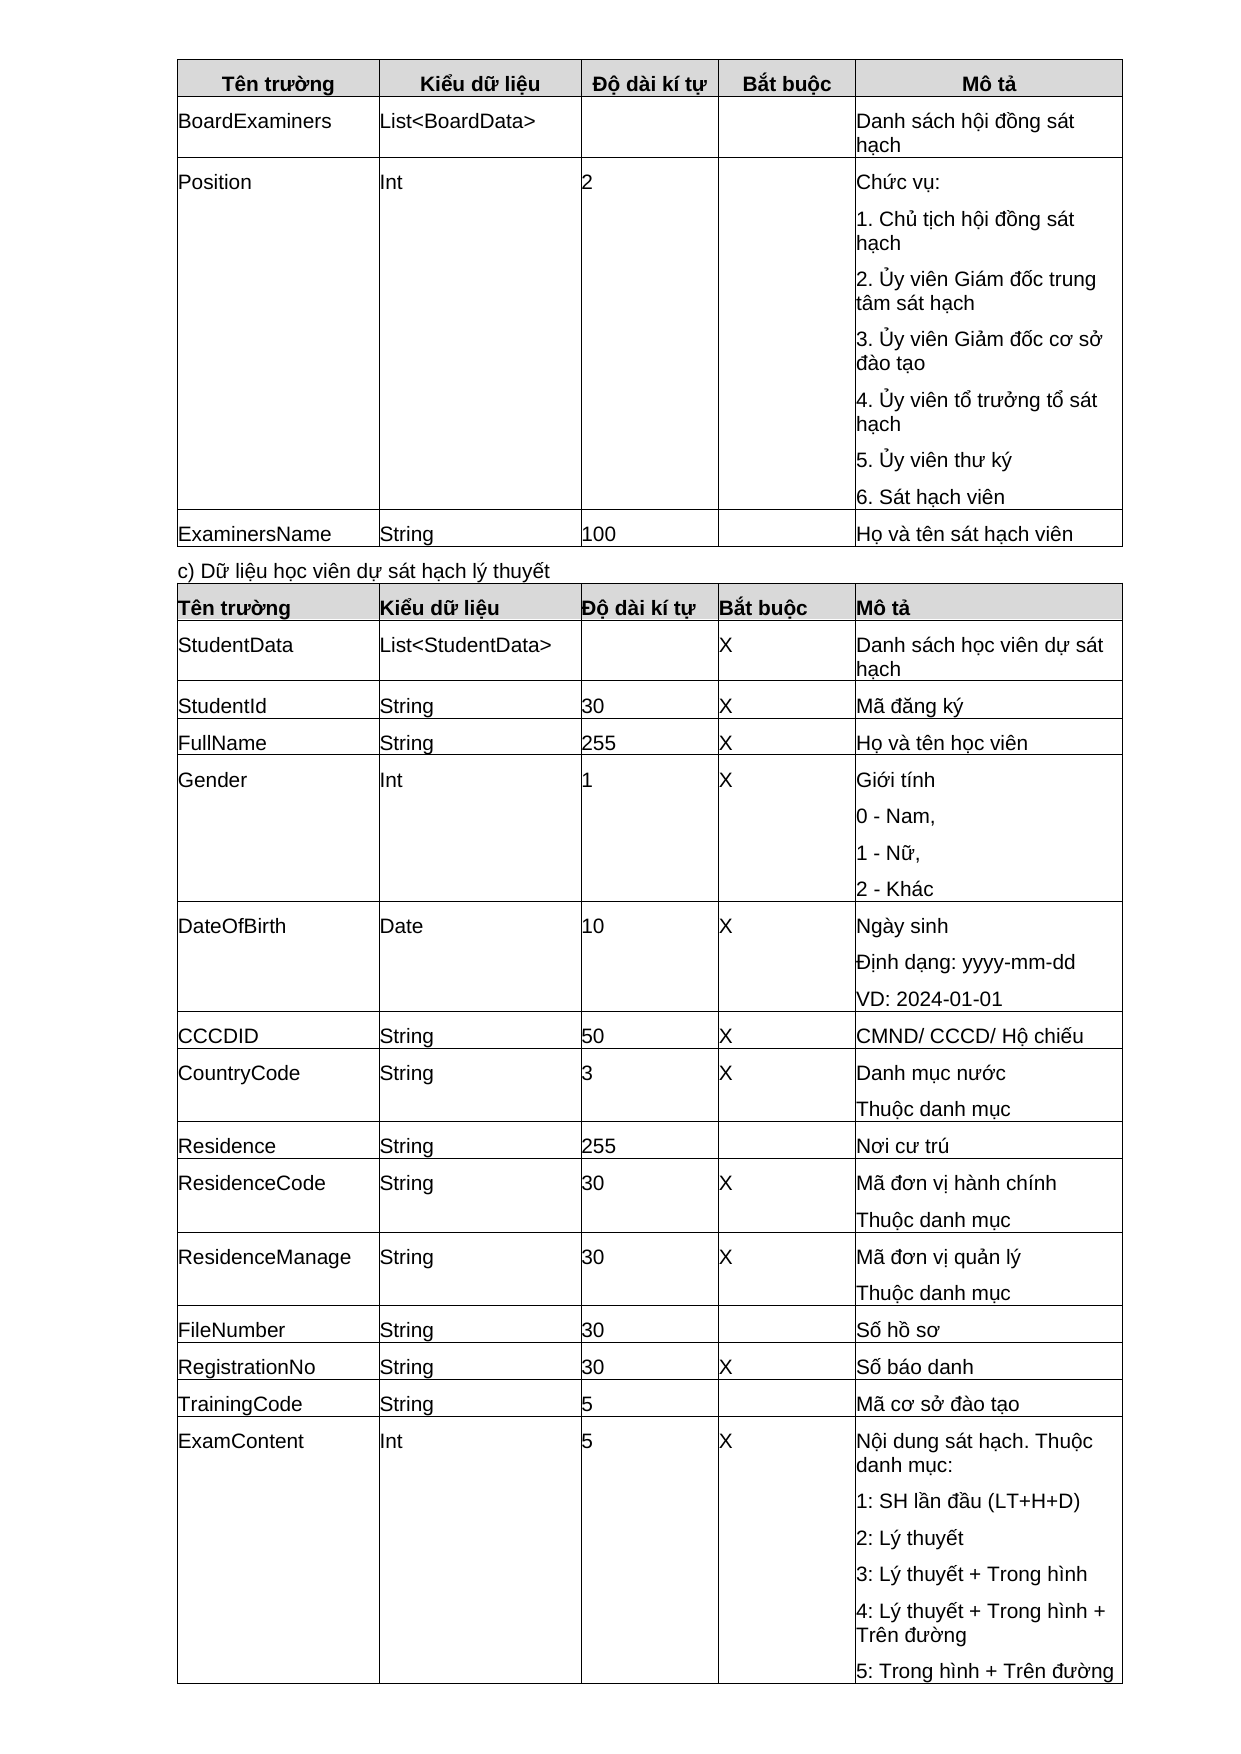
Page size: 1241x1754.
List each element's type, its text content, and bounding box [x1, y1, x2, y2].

table_cell ExamContent [178, 1417, 379, 1683]
table_cell X [719, 1417, 855, 1683]
table_cell X [719, 1049, 855, 1121]
table_cell String [380, 1012, 581, 1048]
table_cell FullName [178, 719, 379, 754]
table_cell Mã cơ sở đào tạo [856, 1380, 1122, 1416]
table_cell 50 [582, 1012, 718, 1048]
table_cell X [719, 1233, 855, 1305]
table_cell StudentId [178, 681, 379, 717]
table_cell 5 [582, 1380, 718, 1416]
table_cell X [719, 621, 855, 680]
table_cell Nơi cư trú [856, 1122, 1122, 1158]
table_cell Residence [178, 1122, 379, 1158]
table_cell Gender [178, 755, 379, 901]
table_cell ResidenceManage [178, 1233, 379, 1305]
table_header Kiểu dữ liệu [380, 584, 581, 619]
table_cell 1 [582, 755, 718, 901]
table_cell [582, 621, 718, 680]
table_header Tên trường [178, 584, 379, 619]
table_cell Giới tính 0 - Nam, 1 - Nữ, 2 - Khác [856, 755, 1122, 901]
table_cell RegistrationNo [178, 1343, 379, 1379]
table_cell Position [178, 158, 379, 508]
table_header Mô tả [856, 60, 1122, 96]
table_cell Ngày sinh Định dạng: yyyy-mm-dd VD: 2024-01-01 [856, 902, 1122, 1011]
table_cell Mã đăng ký [856, 681, 1122, 717]
table_header Tên trường [178, 60, 379, 96]
table_cell String [380, 681, 581, 717]
table_cell 2 [582, 158, 718, 508]
table_cell String [380, 1233, 581, 1305]
table_cell Mã đơn vị quản lý Thuộc danh mục [856, 1233, 1122, 1305]
table_cell 100 [582, 510, 718, 546]
table_cell [719, 158, 855, 508]
table_cell 30 [582, 1343, 718, 1379]
table_cell 30 [582, 1233, 718, 1305]
table_cell String [380, 719, 581, 754]
table_cell ExaminersName [178, 510, 379, 546]
table_header Bắt buộc [719, 60, 855, 96]
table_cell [856, 1417, 1122, 1683]
table_cell Danh sách hội đồng sát hạch [856, 97, 1122, 157]
table_cell Date [380, 902, 581, 1011]
table_cell 10 [582, 902, 718, 1011]
table_cell 255 [582, 1122, 718, 1158]
table_cell Họ và tên sát hạch viên [856, 510, 1122, 546]
table_cell 255 [582, 719, 718, 754]
table_cell [719, 1380, 855, 1416]
table_cell X [719, 719, 855, 754]
table_cell [719, 97, 855, 157]
table_cell CMND/ CCCD/ Hộ chiếu [856, 1012, 1122, 1048]
table_cell Chức vụ: 1. Chủ tịch hội đồng sát hạch 2. Ủy viên Giám đốc trung tâm sát hạch 3. Ủy viên Giảm đốc cơ sở đào tạo 4. Ủy viên tổ trưởng tổ sát hạch 5. Ủy viên thư ký 6. Sát hạch viên [856, 158, 1122, 508]
table_cell ResidenceCode [178, 1159, 379, 1231]
table_header Bắt buộc [719, 584, 855, 619]
table_cell String [380, 510, 581, 546]
table_cell TrainingCode [178, 1380, 379, 1416]
table_cell StudentData [178, 621, 379, 680]
table_cell List<BoardData> [380, 97, 581, 157]
table_cell 30 [582, 681, 718, 717]
text c) Dữ liệu học viên dự sát hạch lý thuyết [177, 558, 1122, 582]
table_cell X [719, 1159, 855, 1231]
table_cell [582, 97, 718, 157]
table_cell 30 [582, 1159, 718, 1231]
table_cell X [719, 1343, 855, 1379]
table_cell String [380, 1380, 581, 1416]
table_cell Int [380, 755, 581, 901]
table_cell FileNumber [178, 1306, 379, 1342]
table_header Mô tả [856, 584, 1122, 619]
table_cell Int [380, 158, 581, 508]
table_cell Int [380, 1417, 581, 1683]
table_cell Danh sách học viên dự sát hạch [856, 621, 1122, 680]
table_cell Số báo danh [856, 1343, 1122, 1379]
table_header Kiểu dữ liệu [380, 60, 581, 96]
table_cell Số hồ sơ [856, 1306, 1122, 1342]
table_header Độ dài kí tự [582, 60, 718, 96]
table_cell [719, 1306, 855, 1342]
table_cell String [380, 1122, 581, 1158]
table_cell BoardExaminers [178, 97, 379, 157]
table_header Độ dài kí tự [582, 584, 718, 619]
table_cell 5 [582, 1417, 718, 1683]
table_cell String [380, 1306, 581, 1342]
table_cell X [719, 902, 855, 1011]
table_cell DateOfBirth [178, 902, 379, 1011]
table_cell String [380, 1049, 581, 1121]
table_cell List<StudentData> [380, 621, 581, 680]
table_cell Họ và tên học viên [856, 719, 1122, 754]
table_cell [719, 510, 855, 546]
table_cell CCCDID [178, 1012, 379, 1048]
table_cell 30 [582, 1306, 718, 1342]
table_cell [719, 1122, 855, 1158]
table_cell CountryCode [178, 1049, 379, 1121]
table_cell Mã đơn vị hành chính Thuộc danh mục [856, 1159, 1122, 1231]
table_cell String [380, 1343, 581, 1379]
table_cell String [380, 1159, 581, 1231]
table_cell 3 [582, 1049, 718, 1121]
table_cell X [719, 1012, 855, 1048]
table_cell X [719, 681, 855, 717]
table_cell X [719, 755, 855, 901]
table_cell Danh mục nước Thuộc danh mục [856, 1049, 1122, 1121]
